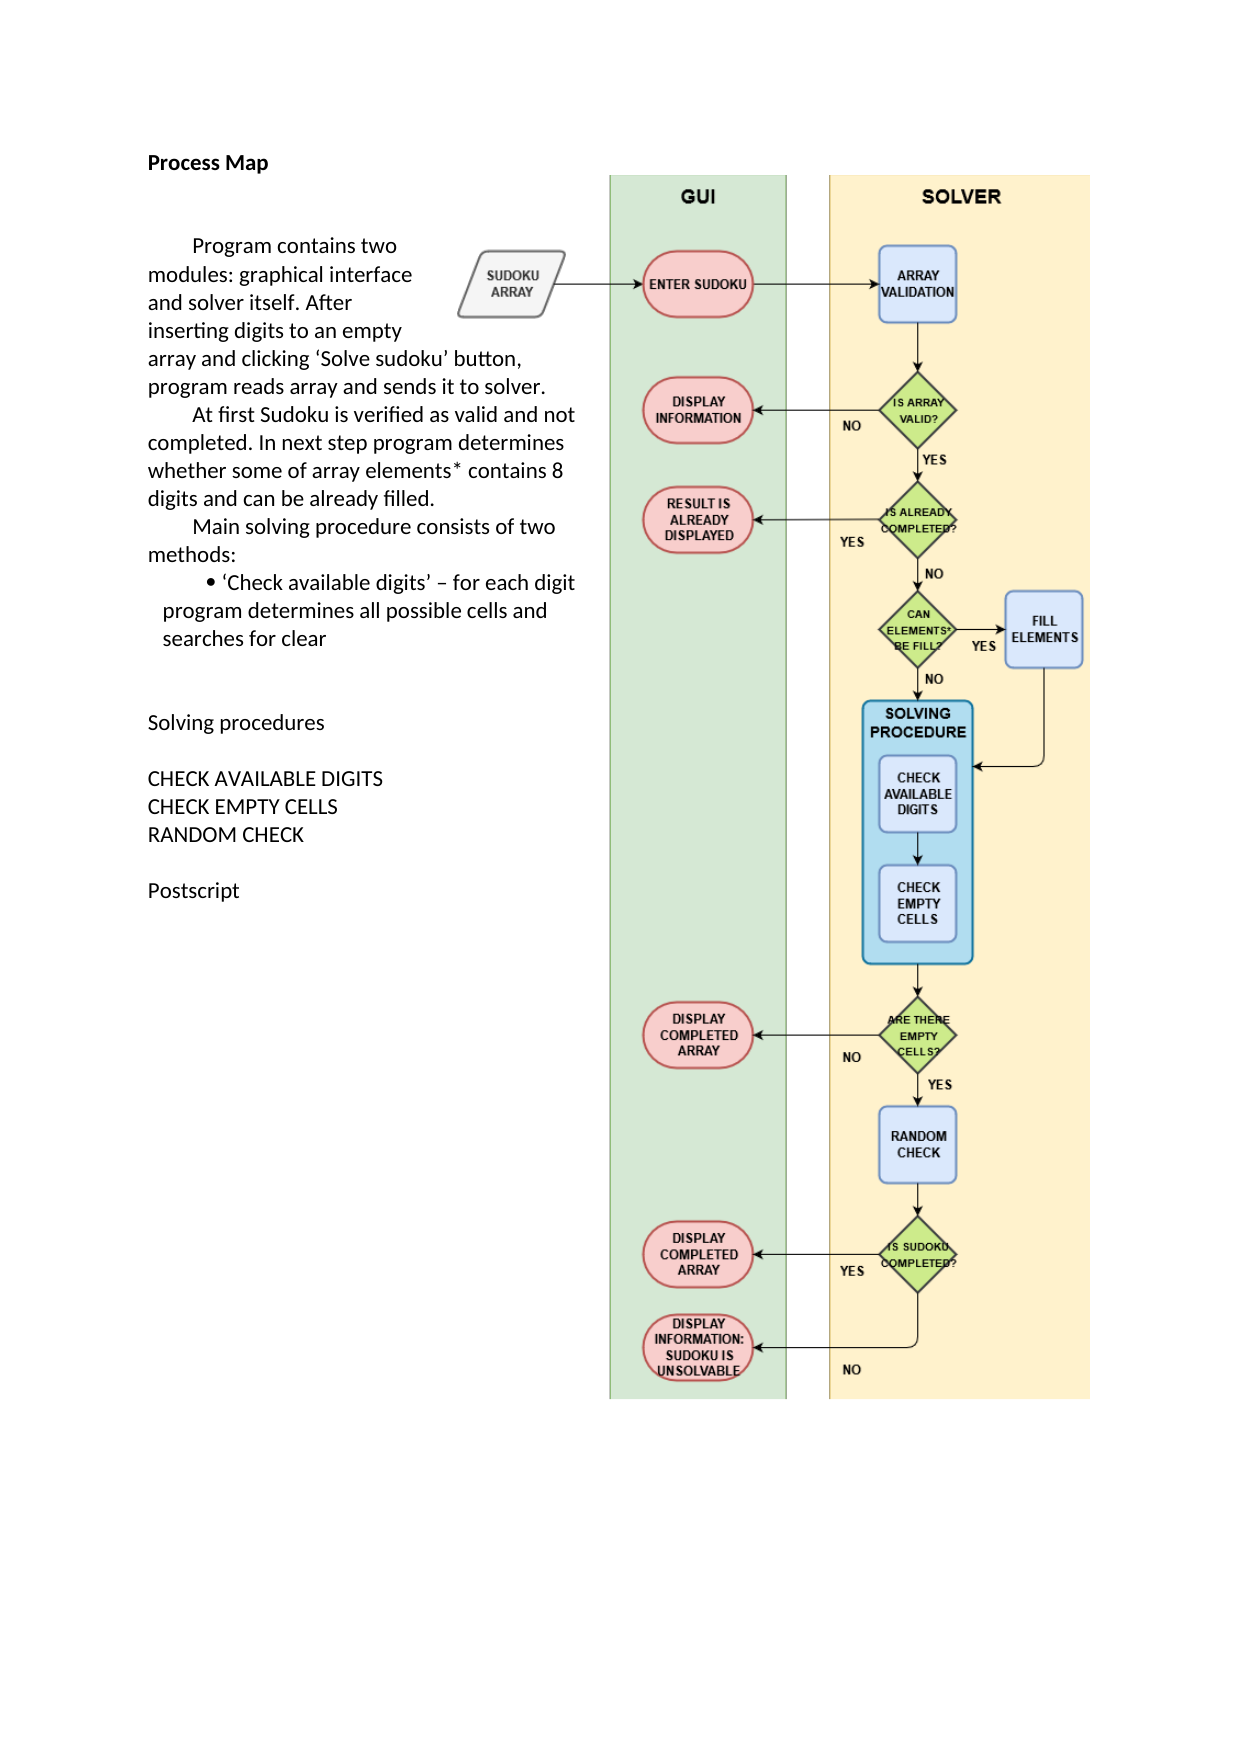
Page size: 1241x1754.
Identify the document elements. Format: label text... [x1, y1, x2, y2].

text Program contains two modules: graphical interface and solver itself. After inserting digits to an empty array and clicking ‘Solve sudoku’ button, program reads array and sends it to solver. [148, 232, 601, 400]
text CHECK AVAILABLE DIGITS [148, 764, 601, 792]
text RANDOM CHECK [148, 820, 601, 848]
text Solving procedures [148, 708, 601, 736]
list ‘Check available digits’ – for each digit program determines all possible cells and searches for clear [162, 568, 601, 652]
picture [455, 175, 1090, 1398]
text Main solving procedure consists of two methods: [148, 512, 601, 568]
text At first Sudoku is verified as valid and not completed. In next step program determines whether some of array elements* contains 8 digits and can be already filled. [148, 400, 601, 512]
text Process Map [148, 148, 1093, 176]
text CHECK EMPTY CELLS [148, 792, 601, 820]
text Postscript [148, 876, 601, 904]
